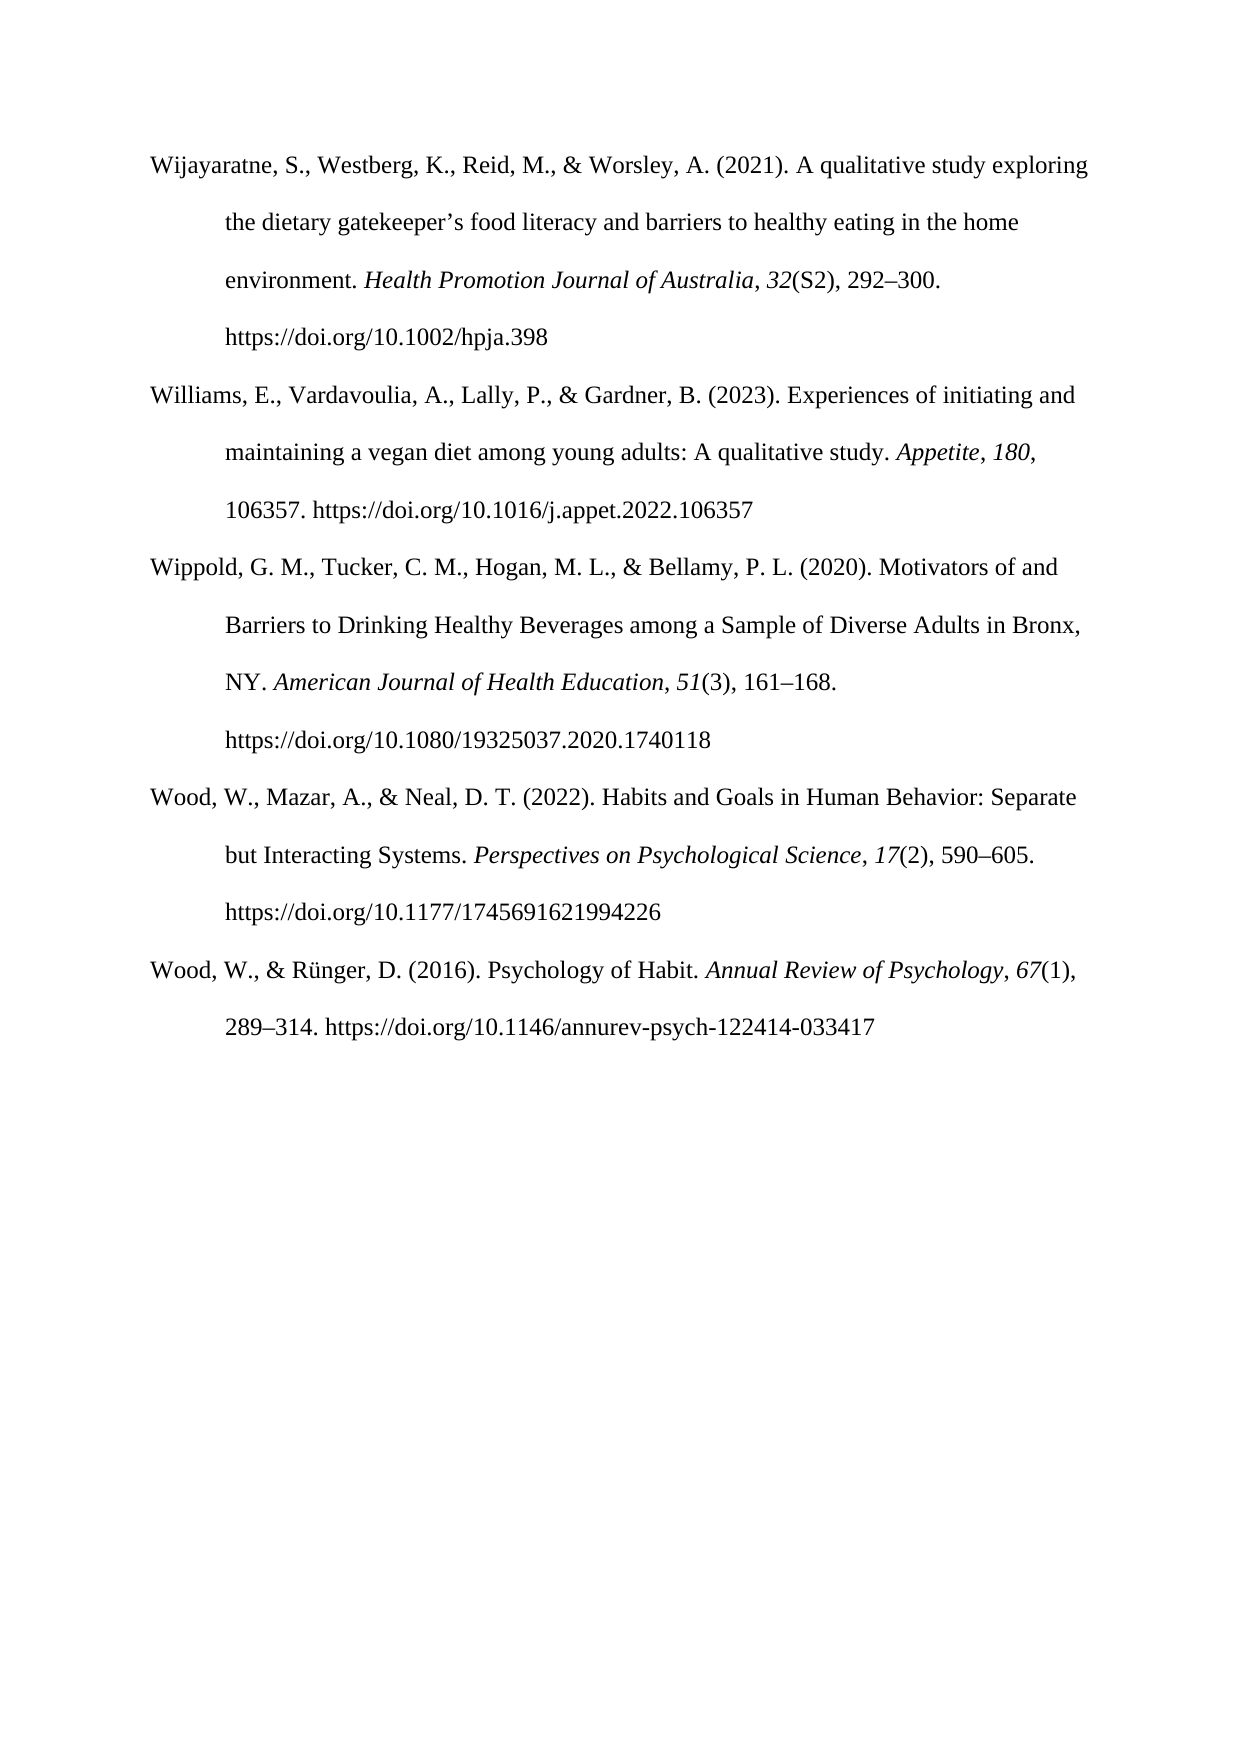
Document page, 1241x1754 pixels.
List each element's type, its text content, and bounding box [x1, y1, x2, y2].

text Wijayaratne, S., Westberg, K., Reid, M., & Worsley, A. (2021). A qualitative study exploring the dietary gatekeeper’s food literacy and barriers to healthy eating in the home environment. Health Promotion Journal of Australia, 32(S2), 292–300. https://doi.org/10.1002/hpja.398 [150, 150, 1090, 351]
text Wippold, G. M., Tucker, C. M., Hogan, M. L., & Bellamy, P. L. (2020). Motivators of and Barriers to Drinking Healthy Beverages among a Sample of Diverse Adults in Bronx, NY. American Journal of Health Education, 51(3), 161–168. https://doi.org/10.1080/19325037.2020.1740118 [150, 552, 1090, 754]
text Williams, E., Vardavoulia, A., Lally, P., & Gardner, B. (2023). Experiences of initiating and maintaining a vegan diet among young adults: A qualitative study. Appetite, 180, 106357. https://doi.org/10.1016/j.appet.2022.106357 [150, 380, 1090, 524]
text Wood, W., & Rünger, D. (2016). Psychology of Habit. Annual Review of Psychology, 67(1), 289–314. https://doi.org/10.1146/annurev-psych-122414-033417 [150, 955, 1090, 1041]
text Wood, W., Mazar, A., & Neal, D. T. (2022). Habits and Goals in Human Behavior: Separate but Interacting Systems. Perspectives on Psychological Science, 17(2), 590–605. https://doi.org/10.1177/1745691621994226 [150, 782, 1090, 926]
